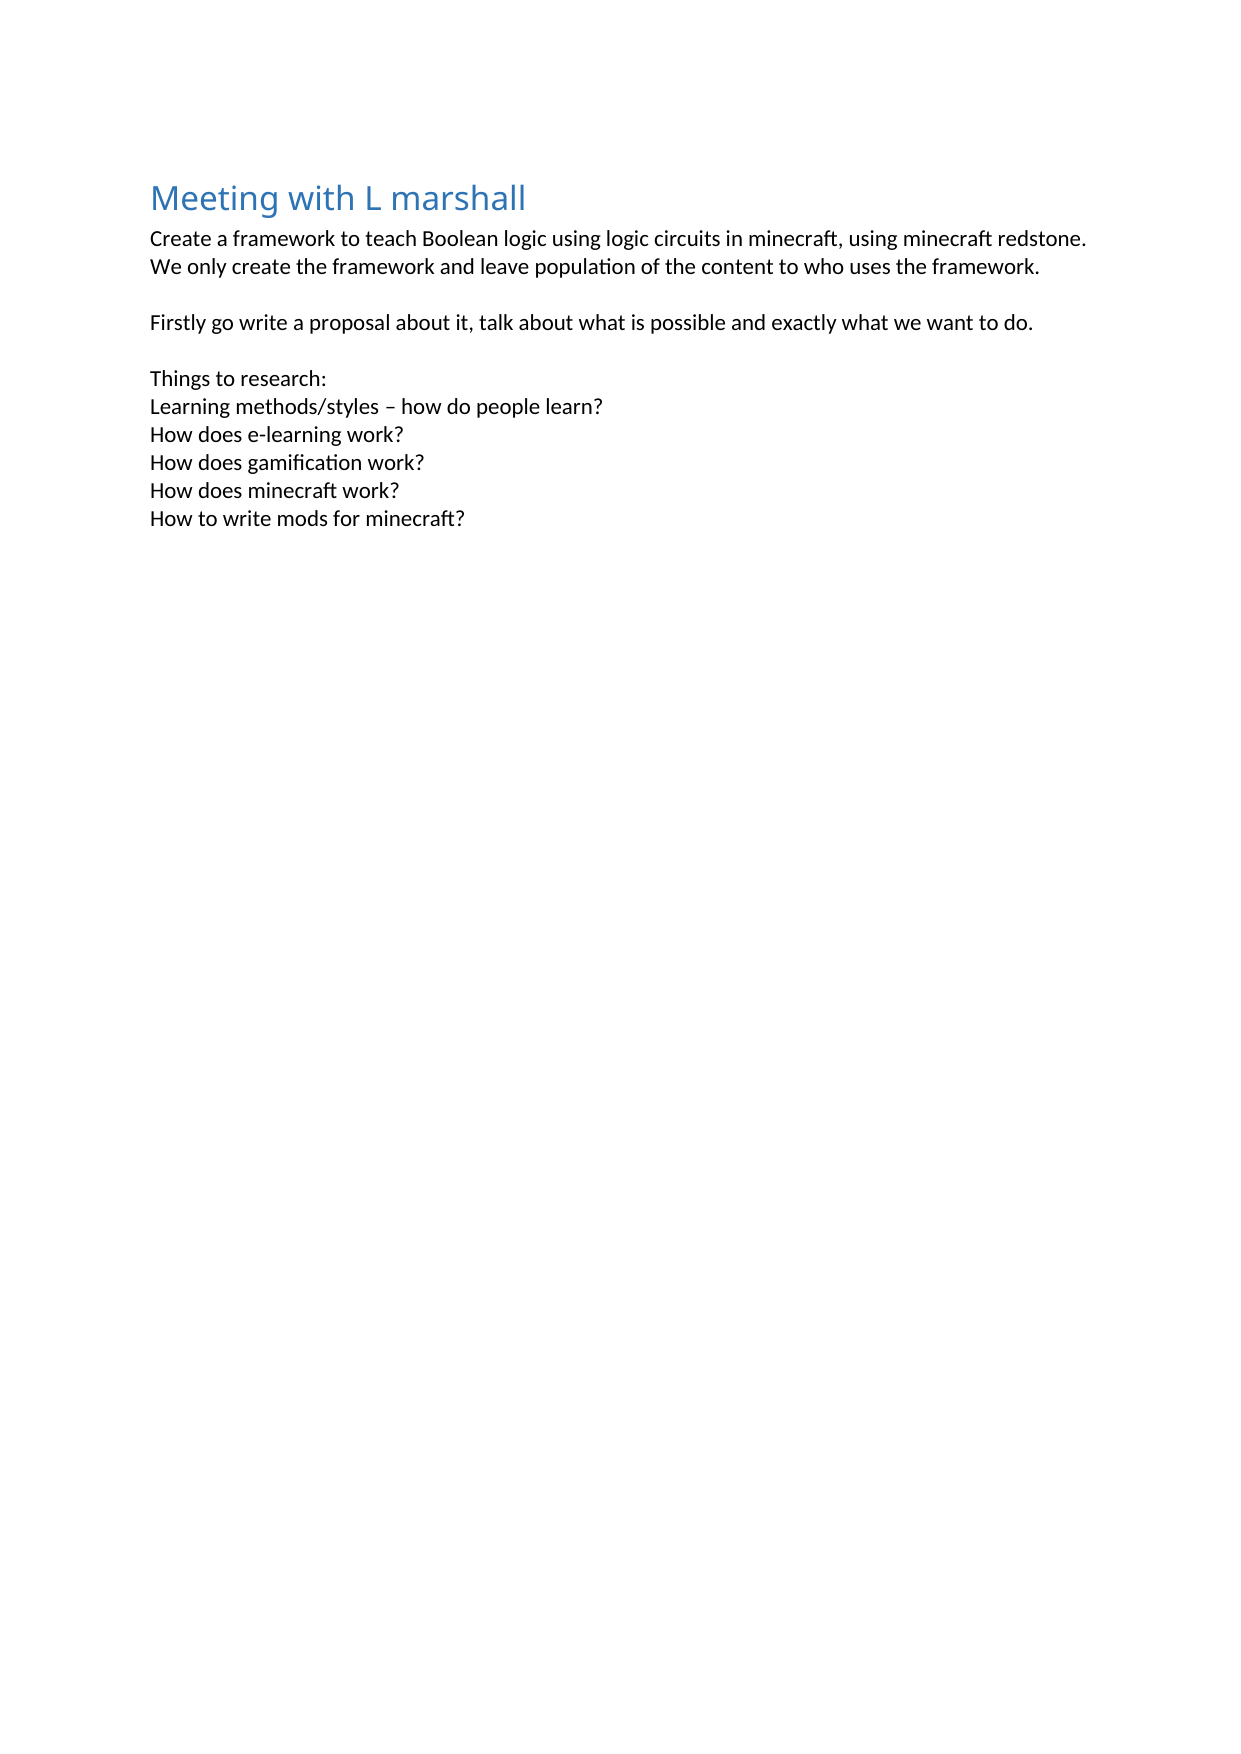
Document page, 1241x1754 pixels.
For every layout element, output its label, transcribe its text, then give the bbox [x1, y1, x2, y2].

text We only create the framework and leave population of the content to who uses the framework. [150, 252, 1090, 280]
text How to write mods for minecraft? [150, 504, 1090, 532]
text Create a framework to teach Boolean logic using logic circuits in minecraft, using minecraft redstone. [150, 224, 1090, 252]
text How does minecraft work? [150, 476, 1090, 504]
text Firstly go write a proposal about it, talk about what is possible and exactly what we want to do. [150, 308, 1090, 336]
text Things to research: [150, 364, 1090, 392]
subtitle Meeting with L marshall [150, 175, 1090, 220]
text How does e-learning work? [150, 420, 1090, 448]
text How does gamification work? [150, 448, 1090, 476]
text Learning methods/styles – how do people learn? [150, 392, 1090, 420]
